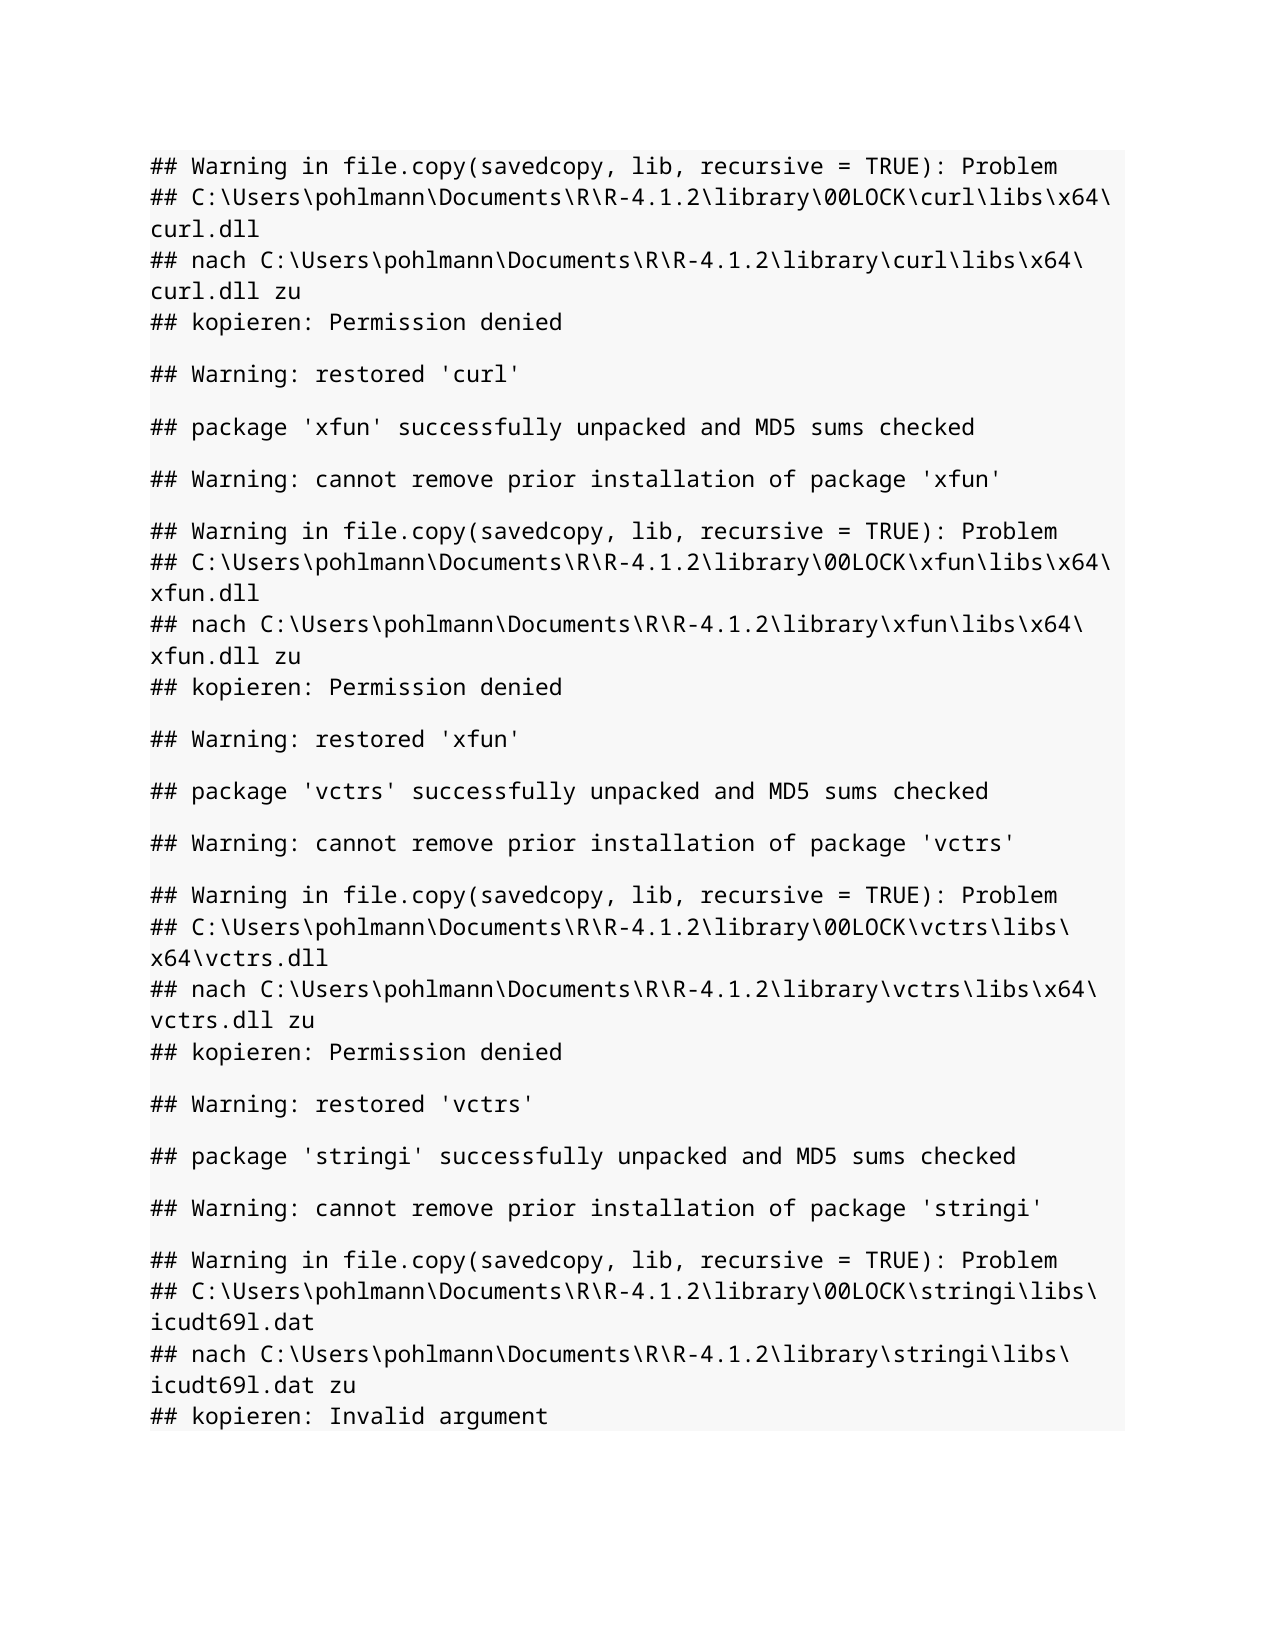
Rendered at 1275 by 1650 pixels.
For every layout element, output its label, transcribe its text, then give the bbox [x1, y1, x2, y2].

text ## package 'xfun' successfully unpacked and MD5 sums checked [150, 410, 1125, 442]
text ## package 'vctrs' successfully unpacked and MD5 sums checked [150, 775, 1125, 806]
text ## Warning in file.copy(savedcopy, lib, recursive = TRUE): Problem ## C:\Users\pohlmann\Documents\R\R-4.1.2\library\00LOCK\curl\libs\x64\curl.dll ## nach C:\Users\pohlmann\Documents\R\R-4.1.2\library\curl\libs\x64\curl.dll zu ## kopieren: Permission denied [150, 150, 1125, 337]
text ## Warning: cannot remove prior installation of package 'stringi' [150, 1192, 1125, 1223]
text ## Warning: cannot remove prior installation of package 'vctrs' [150, 827, 1125, 858]
text ## Warning: cannot remove prior installation of package 'xfun' [150, 462, 1125, 494]
text ## Warning: restored 'xfun' [150, 723, 1125, 754]
text ## package 'stringi' successfully unpacked and MD5 sums checked [150, 1139, 1125, 1171]
text ## Warning in file.copy(savedcopy, lib, recursive = TRUE): Problem ## C:\Users\pohlmann\Documents\R\R-4.1.2\library\00LOCK\vctrs\libs\x64\vctrs.dll ## nach C:\Users\pohlmann\Documents\R\R-4.1.2\library\vctrs\libs\x64\vctrs.dll zu ## kopieren: Permission denied [150, 879, 1125, 1067]
text ## Warning: restored 'vctrs' [150, 1087, 1125, 1119]
text ## Warning in file.copy(savedcopy, lib, recursive = TRUE): Problem ## C:\Users\pohlmann\Documents\R\R-4.1.2\library\00LOCK\xfun\libs\x64\xfun.dll ## nach C:\Users\pohlmann\Documents\R\R-4.1.2\library\xfun\libs\x64\xfun.dll zu ## kopieren: Permission denied [150, 514, 1125, 702]
text ## Warning: restored 'curl' [150, 358, 1125, 389]
text ## Warning in file.copy(savedcopy, lib, recursive = TRUE): Problem ## C:\Users\pohlmann\Documents\R\R-4.1.2\library\00LOCK\stringi\libs\icudt69l.dat ## nach C:\Users\pohlmann\Documents\R\R-4.1.2\library\stringi\libs\icudt69l.dat zu ## kopieren: Invalid argument [150, 1244, 1125, 1431]
